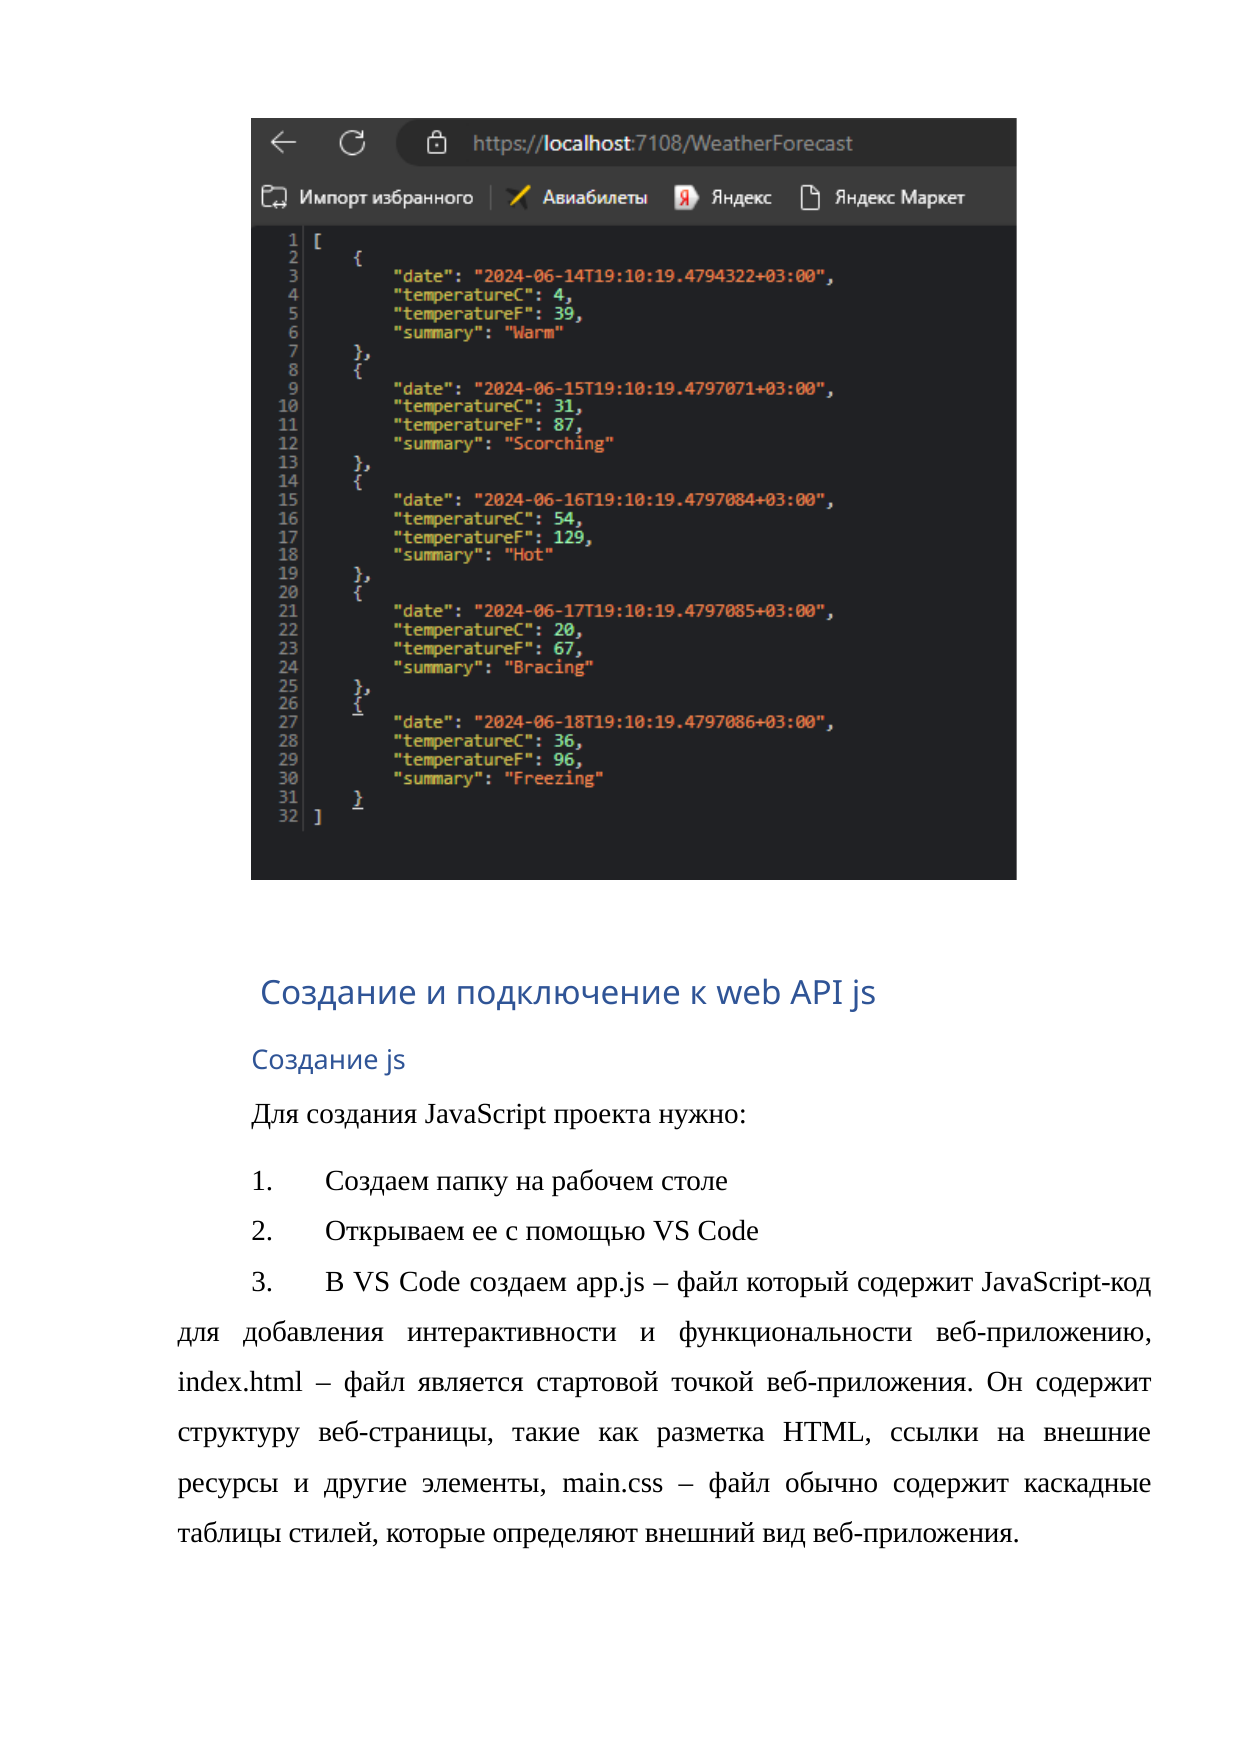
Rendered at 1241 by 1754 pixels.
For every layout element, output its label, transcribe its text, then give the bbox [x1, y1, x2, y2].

list Открываем ее с помощью VS Code [177, 1213, 1152, 1247]
subtitle Создание и подключение к web API js [177, 968, 1152, 1014]
list Создаем папку на рабочем столе [177, 1163, 1152, 1197]
list В VS Code создаем app.js – файл который содержит JavaScript-код для добавления интерактивности и функциональности веб-приложению, index.html – файл является стартовой точкой веб-приложения. Он содержит структуру веб-страницы, такие как разметка HTML, ссылки на внешние ресурсы и другие элементы, main.css – файл обычно содержит каскадные таблицы стилей, которые определяют внешний вид веб-приложения. [177, 1264, 1152, 1549]
subtitle Создание js [177, 1041, 1152, 1078]
text Для создания JavaScript проекта нужно: [177, 1096, 1152, 1129]
picture [251, 118, 1017, 880]
